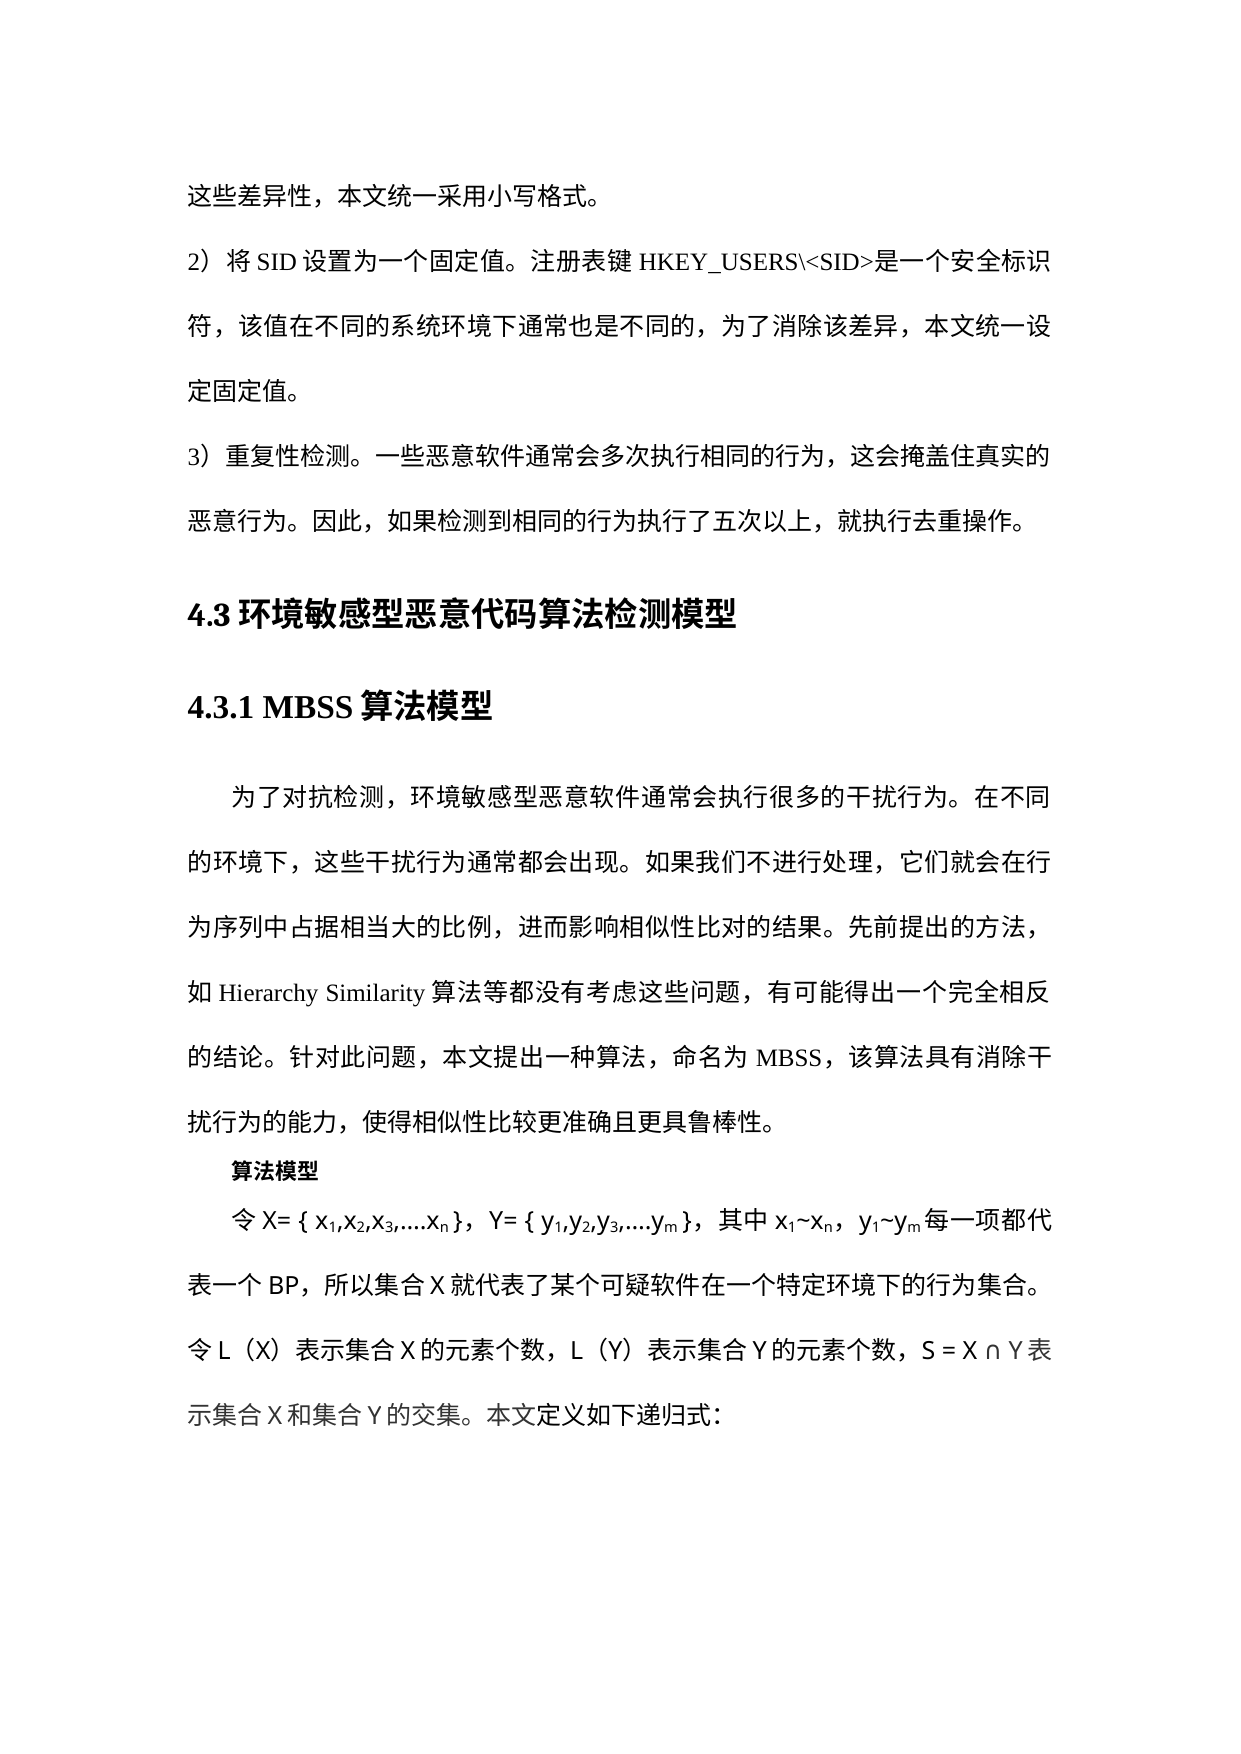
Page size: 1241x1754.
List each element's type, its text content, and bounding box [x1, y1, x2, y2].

text 令X= { x1,x2,x3,….xn }，Y= { y1,y2,y3,….ym }，其中x1~xn，y1~ym每一项都代表一个BP，所以集合X就代表了某个可疑软件在一个特定环境下的行为集合。令L（X）表示集合X的元素个数，L（Y）表示集合Y的元素个数，S = X ∩ Y表示集合X和集合Y的交集。本文定义如下递归式： [187, 1186, 1053, 1446]
subtitle 4.3 环境敏感型恶意代码算法检测模型 [187, 579, 1053, 644]
subtitle 4.3.1 MBSS算法模型 [187, 671, 1053, 736]
text 为了对抗检测，环境敏感型恶意软件通常会执行很多的干扰行为。在不同的环境下，这些干扰行为通常都会出现。如果我们不进行处理，它们就会在行为序列中占据相当大的比例，进而影响相似性比对的结果。先前提出的方法，如Hierarchy Similarity算法等都没有考虑这些问题，有可能得出一个完全相反的结论。针对此问题，本文提出一种算法，命名为MBSS，该算法具有消除干扰行为的能力，使得相似性比较更准确且更具鲁棒性。 [187, 763, 1053, 1153]
text 算法模型 [187, 1153, 1053, 1186]
text 3）重复性检测。一些恶意软件通常会多次执行相同的行为，这会掩盖住真实的恶意行为。因此，如果检测到相同的行为执行了五次以上，就执行去重操作。 [187, 422, 1053, 552]
text 2）将SID设置为一个固定值。注册表键HKEY_USERS\<SID>是一个安全标识符，该值在不同的系统环境下通常也是不同的，为了消除该差异，本文统一设定固定值。 [187, 227, 1053, 422]
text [187, 162, 1053, 227]
